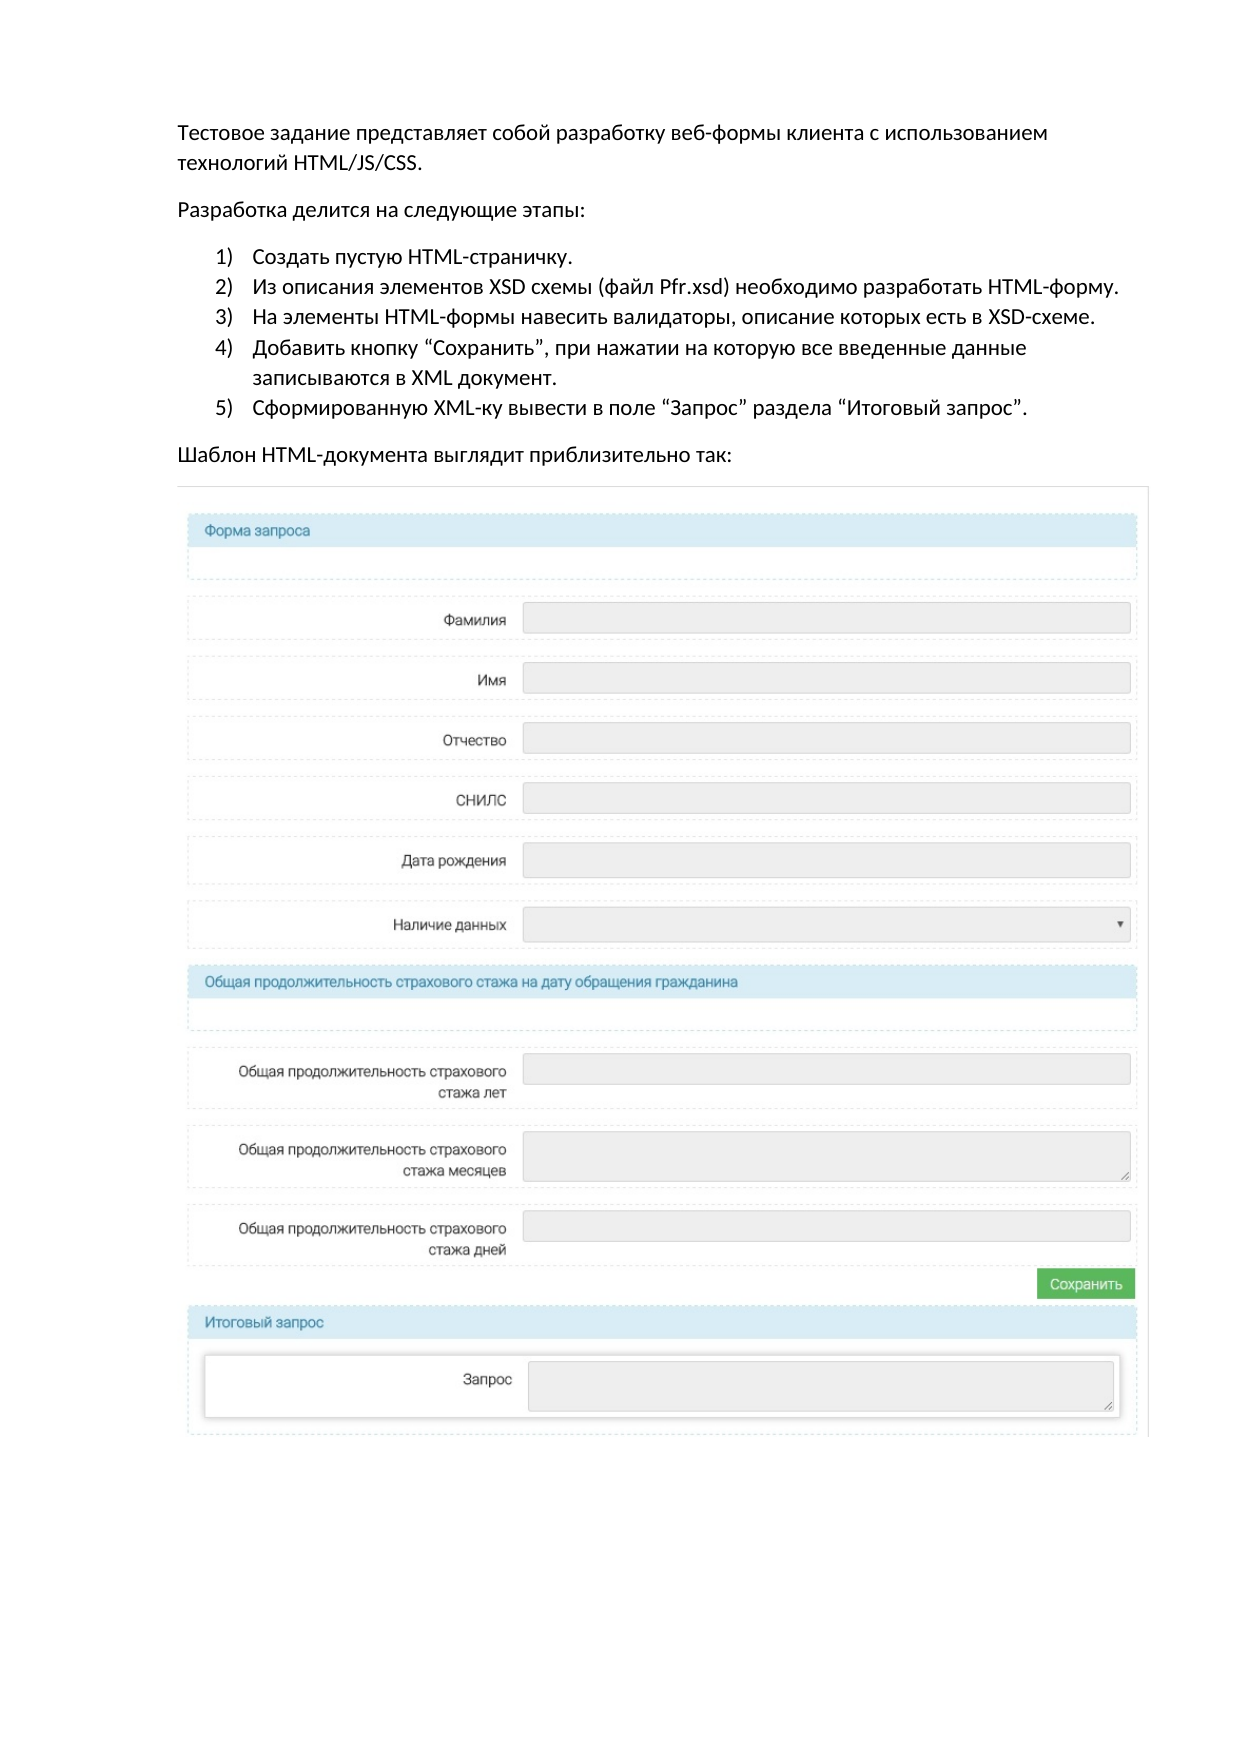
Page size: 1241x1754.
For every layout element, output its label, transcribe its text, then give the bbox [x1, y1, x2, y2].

text Тестовое задание представляет собой разработку веб-формы клиента с использованием технологий HTML/JS/CSS. [177, 118, 1152, 176]
list Создать пустую HTML-страничку. [215, 242, 1152, 270]
list Добавить кнопку “Сохранить”, при нажатии на которую все введенные данные записываются в XML документ. [215, 333, 1152, 391]
list Из описания элементов XSD схемы (файл Pfr.xsd) необходимо разработать HTML-форму. [215, 272, 1152, 300]
text Разработка делится на следующие этапы: [177, 195, 1152, 223]
text Шаблон HTML-документа выглядит приблизительно так: [177, 440, 1152, 468]
picture [177, 486, 1151, 1437]
list Сформированную XML-ку вывести в поле “Запрос” раздела “Итоговый запрос”. [215, 393, 1152, 421]
list На элементы HTML-формы навесить валидаторы, описание которых есть в XSD-схеме. [215, 302, 1152, 331]
